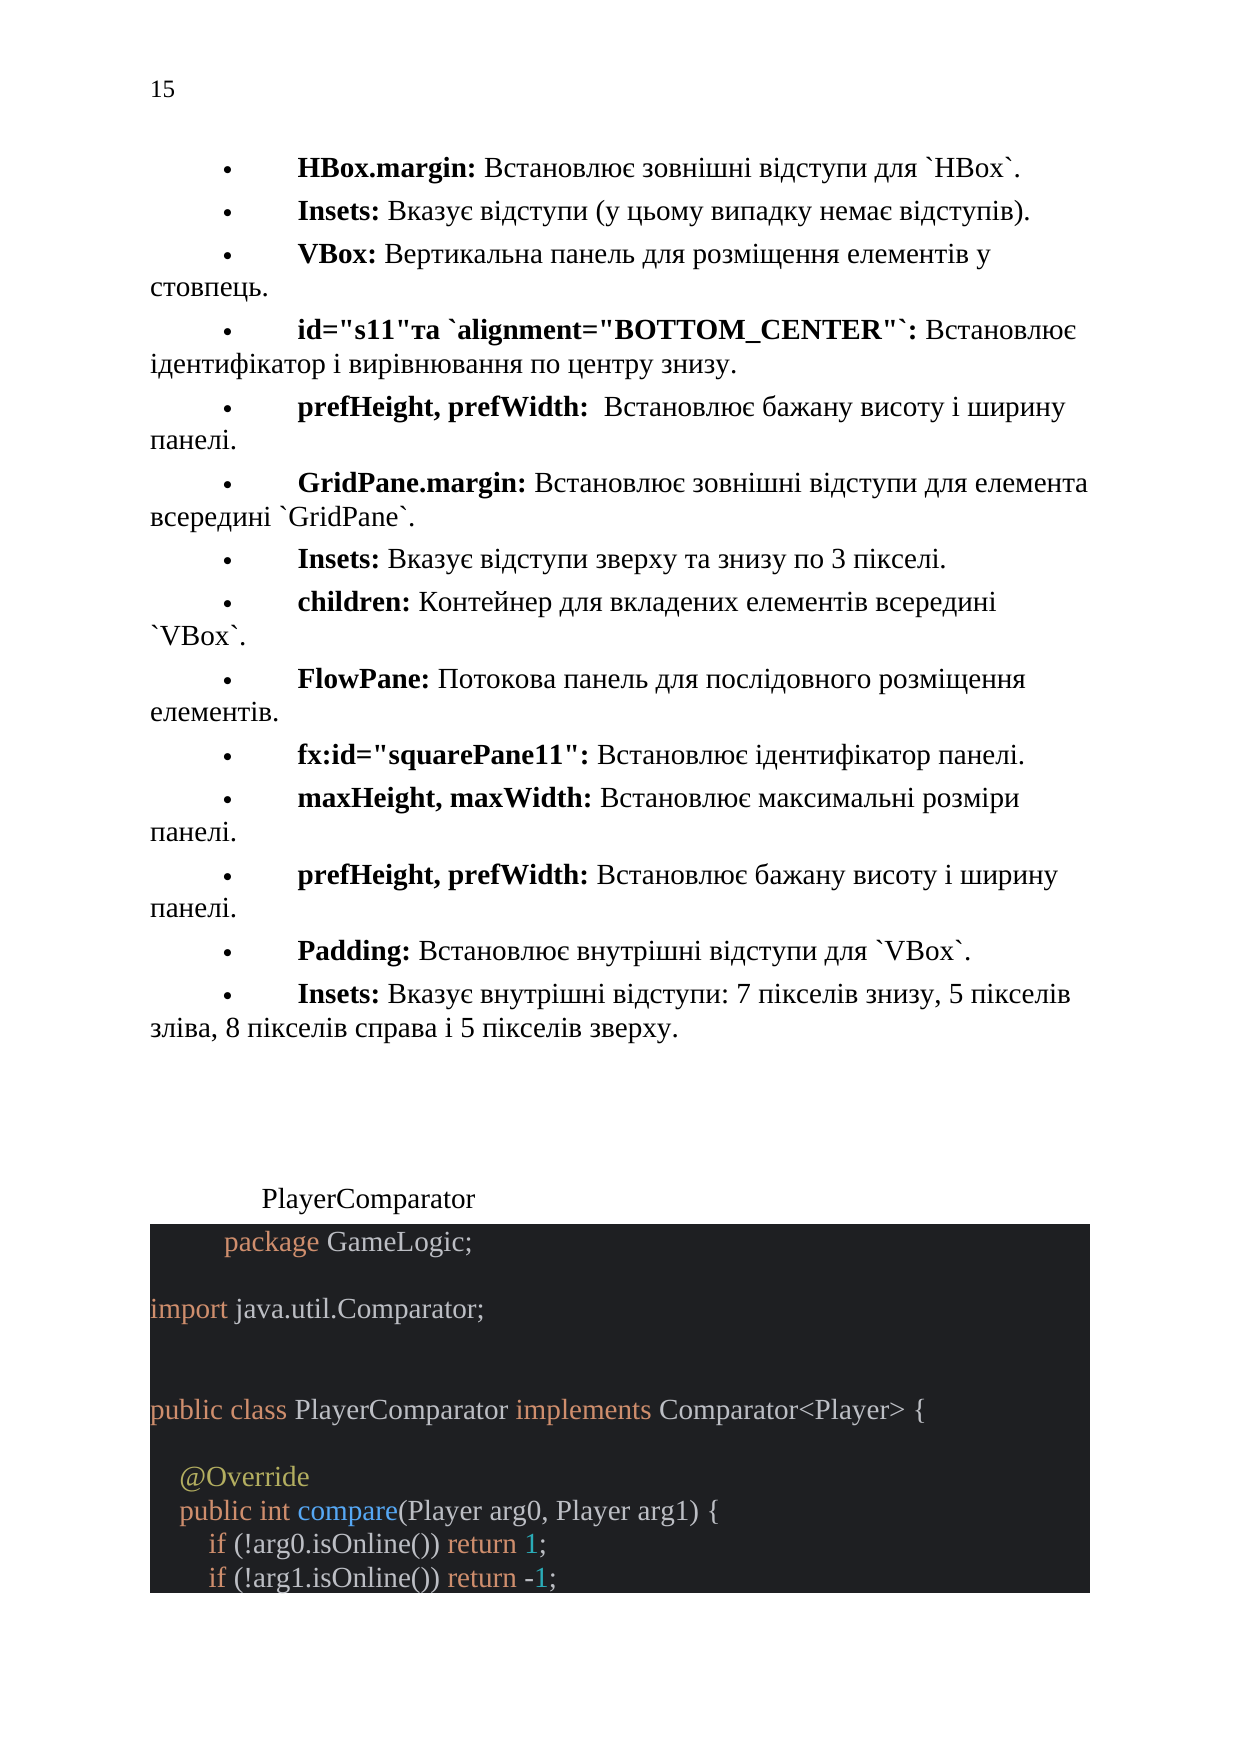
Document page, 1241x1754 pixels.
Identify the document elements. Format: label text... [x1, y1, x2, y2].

list Insets: Вказує внутрішні відступи: 7 пікселів знизу, 5 пікселів зліва, 8 пікселів справа і 5 пікселів зверху. [150, 976, 1090, 1043]
text PlayerComparator [187, 1181, 1090, 1215]
list Insets: Вказує відступи зверху та знизу по 3 пікселі. [150, 542, 1090, 575]
list FlowPane: Потокова панель для послідовного розміщення елементів. [150, 661, 1090, 728]
list HBox.margin: Встановлює зовнішні відступи для `HBox`. [150, 150, 1090, 183]
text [150, 1224, 1090, 1593]
list id="s11"та `alignment="BOTTOM_CENTER"`: Встановлює ідентифікатор і вирівнювання по центру знизу. [150, 312, 1090, 379]
list fx:id="squarePane11": Встановлює ідентифікатор панелі. [150, 737, 1090, 771]
list Insets: Вказує відступи (у цьому випадку немає відступів). [150, 193, 1090, 226]
list prefHeight, prefWidth: Встановлює бажану висоту і ширину панелі. [150, 857, 1090, 924]
list VBox: Вертикальна панель для розміщення елементів у стовпець. [150, 236, 1090, 303]
list prefHeight, prefWidth: Встановлює бажану висоту і ширину панелі. [150, 389, 1090, 456]
list GridPane.margin: Встановлює зовнішні відступи для елемента всередині `GridPane`. [150, 465, 1090, 532]
list children: Контейнер для вкладених елементів всередині `VBox`. [150, 584, 1090, 652]
list maxHeight, maxWidth: Встановлює максимальні розміри панелі. [150, 780, 1090, 847]
list Padding: Встановлює внутрішні відступи для `VBox`. [150, 933, 1090, 967]
